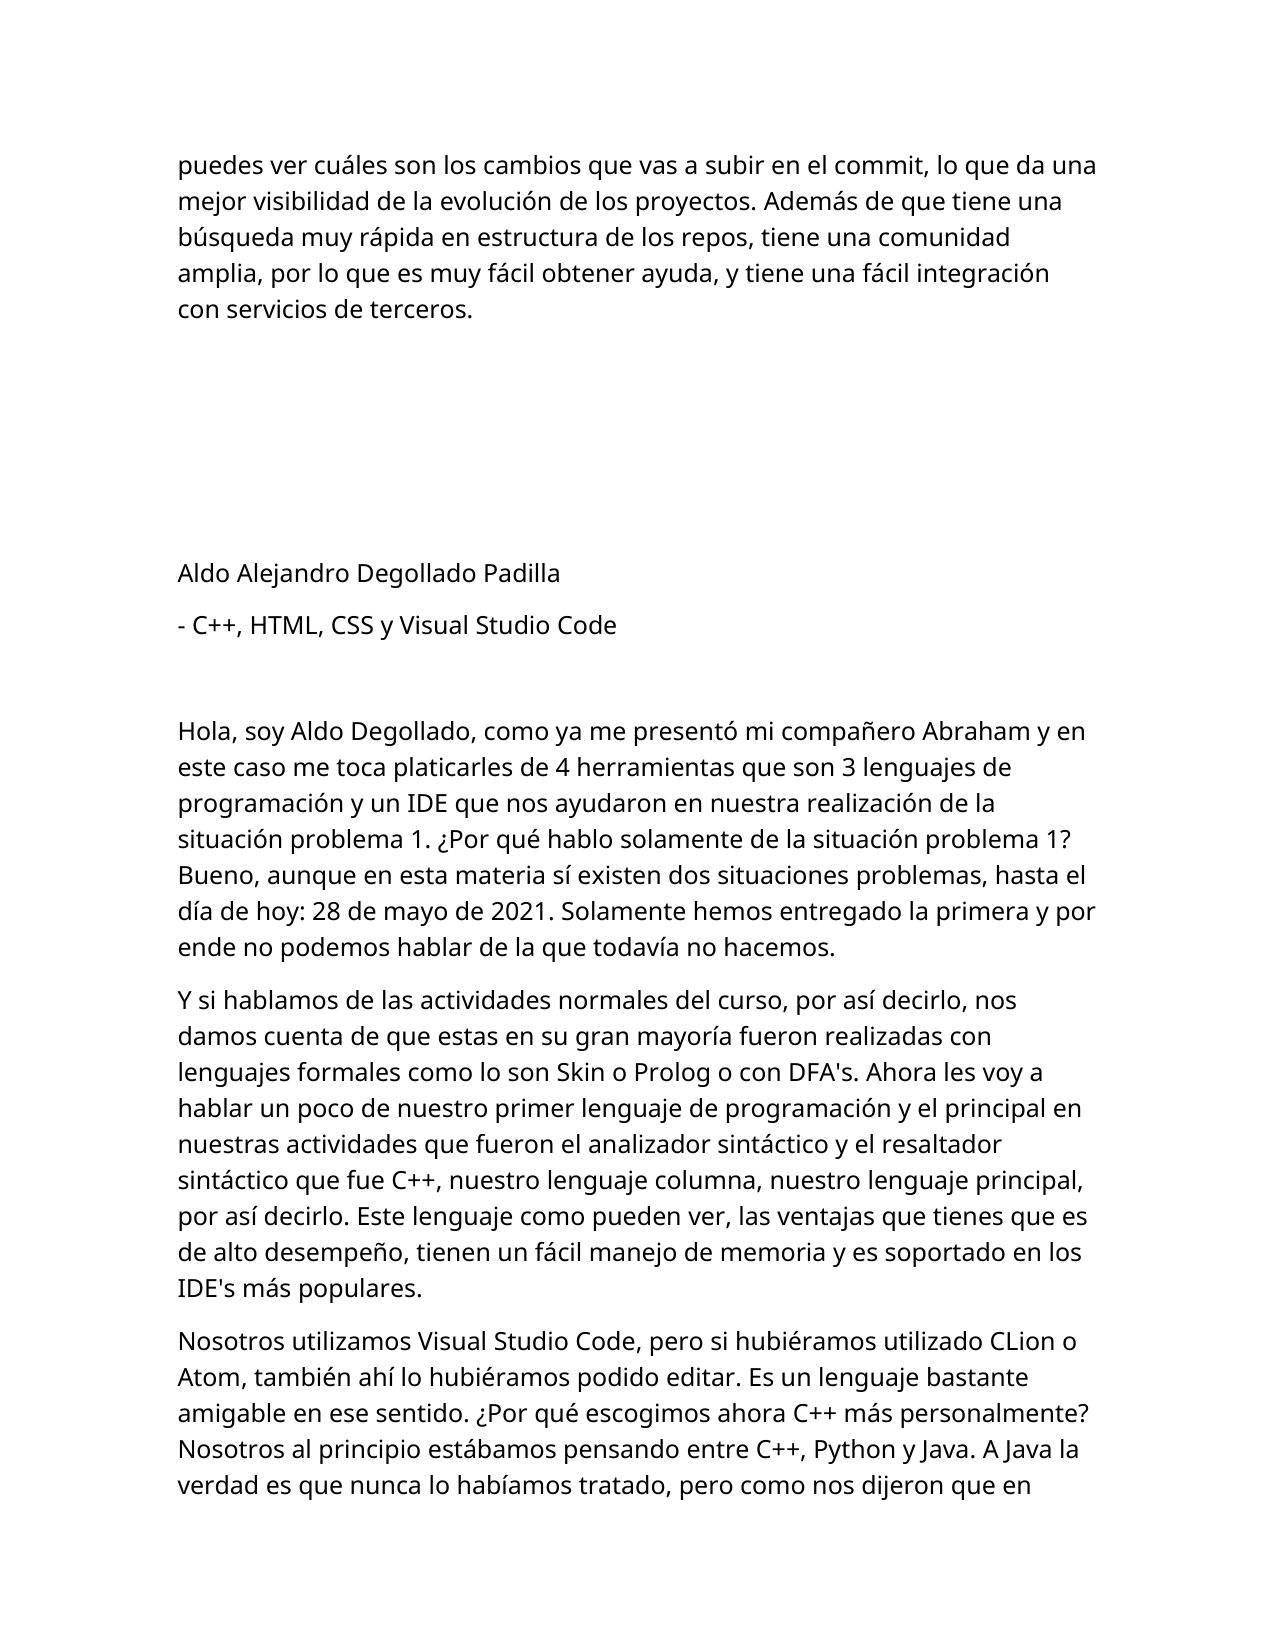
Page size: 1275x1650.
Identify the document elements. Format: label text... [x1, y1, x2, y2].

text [177, 148, 1098, 326]
text Aldo Alejandro Degollado Padilla [177, 555, 1098, 589]
text - C++, HTML, CSS y Visual Studio Code [177, 608, 1098, 642]
text Hola, soy Aldo Degollado, como ya me presentó mi compañero Abraham y en este caso me toca platicarles de 4 herramientas que son 3 lenguajes de programación y un IDE que nos ayudaron en nuestra realización de la situación problema 1. ¿Por qué hablo solamente de la situación problema 1? Bueno, aunque en esta materia sí existen dos situaciones problemas, hasta el día de hoy: 28 de mayo de 2021. Solamente hemos entregado la primera y por ende no podemos hablar de la que todavía no hacemos. [177, 713, 1098, 964]
text Y si hablamos de las actividades normales del curso, por así decirlo, nos damos cuenta de que estas en su gran mayoría fueron realizadas con lenguajes formales como lo son Skin o Prolog o con DFA's. Ahora les voy a hablar un poco de nuestro primer lenguaje de programación y el principal en nuestras actividades que fueron el analizador sintáctico y el resaltador sintáctico que fue C++, nuestro lenguaje columna, nuestro lenguaje principal, por así decirlo. Este lenguaje como pueden ver, las ventajas que tienes que es de alto desempeño, tienen un fácil manejo de memoria y es soportado en los IDE's más populares. [177, 982, 1098, 1305]
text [177, 1323, 1098, 1502]
